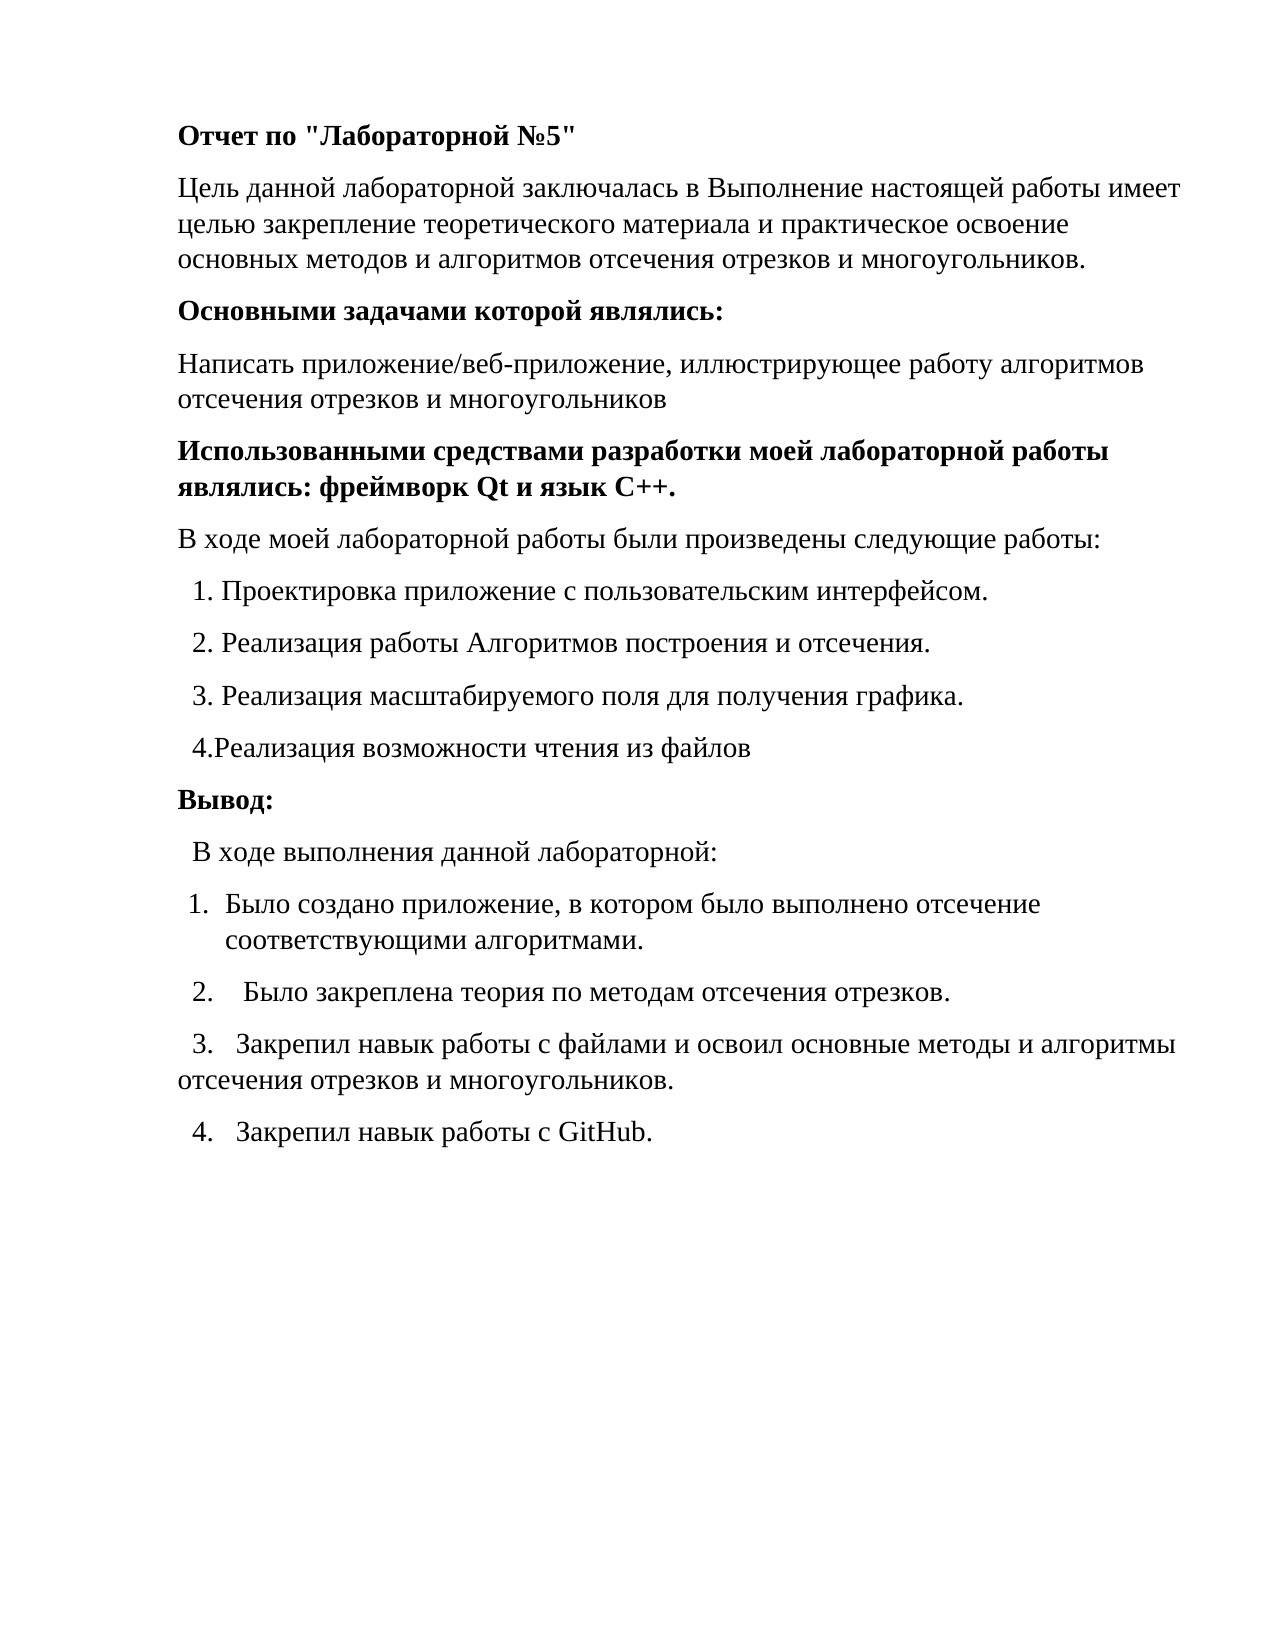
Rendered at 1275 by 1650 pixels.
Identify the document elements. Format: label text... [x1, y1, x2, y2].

text 4. Закрепил навык работы с GitHub. [177, 1114, 1186, 1148]
text Основными задачами которой являлись: [177, 293, 1186, 327]
text 3. Закрепил навык работы с файлами и освоил основные методы и алгоритмы отсечения отрезков и многоугольников. [177, 1026, 1186, 1095]
text Использованными средствами разработки моей лабораторной работы являлись: фреймворк Qt и язык С++. [177, 433, 1186, 502]
text Цель данной лабораторной заключалась в Выполнение настоящей работы имеет целью закрепление теоретического материала и практическое освоение основных методов и алгоритмов отсечения отрезков и многоугольников. [177, 170, 1186, 275]
text Написать приложение/веб-приложение, иллюстрирующее работу алгоритмов отсечения отрезков и многоугольников [177, 346, 1186, 415]
text Вывод: [177, 782, 1186, 816]
text 2. Реализация работы Алгоритмов построения и отсечения. [177, 626, 1186, 659]
text В ходе моей лабораторной работы были произведены следующие работы: [177, 521, 1186, 555]
text Отчет по "Лабораторной №5" [177, 118, 1186, 152]
text 4.Реализация возможности чтения из файлов [177, 730, 1186, 763]
text В ходе выполнения данной лабораторной: [177, 834, 1186, 868]
list Было создано приложение, в котором было выполнено отсечение соответствующими алгоритмами. [187, 886, 1186, 956]
text 3. Реализация масштабируемого поля для получения графика. [177, 678, 1186, 711]
text 1. Проектировка приложение с пользовательским интерфейсом. [177, 573, 1186, 607]
text 2. Было закреплена теория по методам отсечения отрезков. [177, 974, 1186, 1008]
